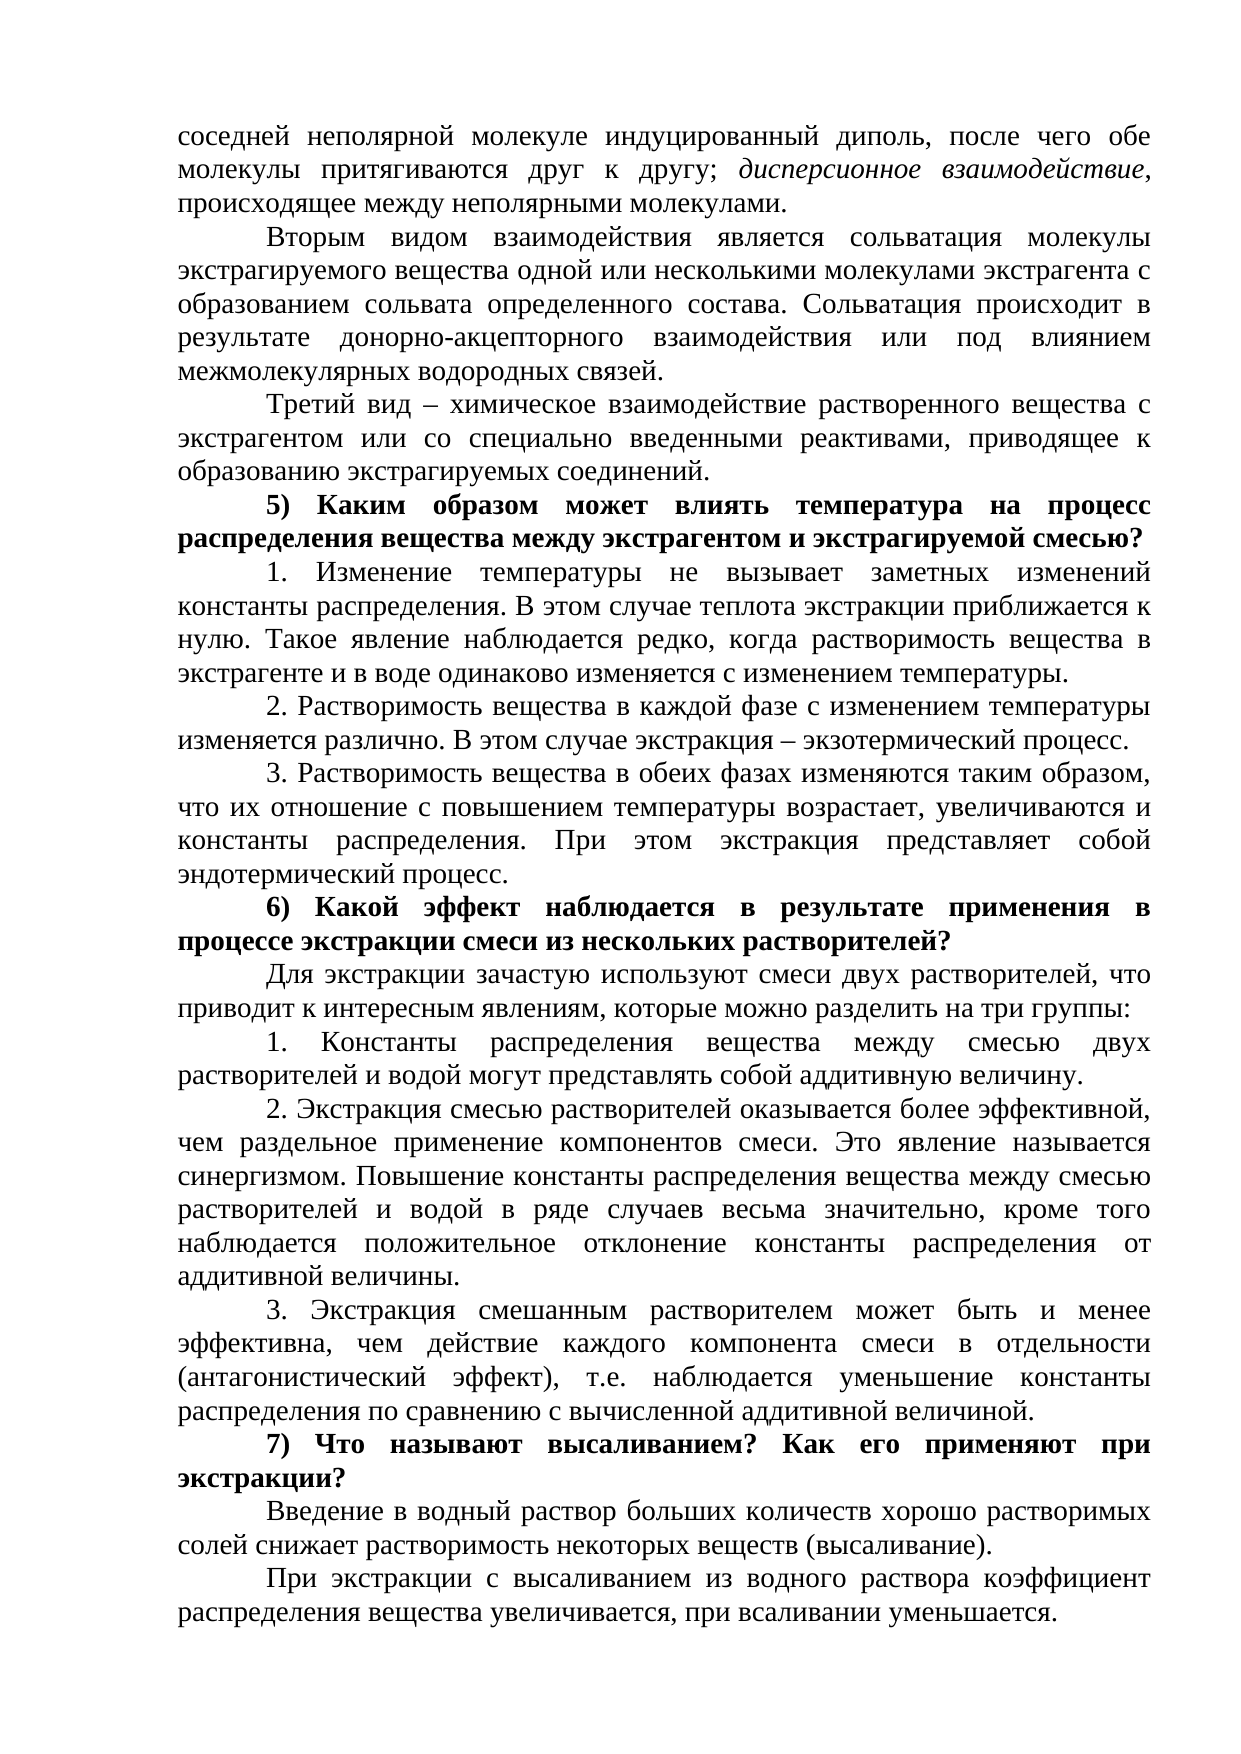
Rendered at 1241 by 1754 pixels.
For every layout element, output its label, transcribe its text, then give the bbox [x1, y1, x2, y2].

text 1. Константы распределения вещества между смесью двух растворителей и водой могут представлять собой аддитивную величину. [177, 1024, 1152, 1091]
text 3. Экстракция смешанным растворителем может быть и менее эффективна, чем действие каждого компонента смеси в отдельности (антагонистический эффект), т.е. наблюдается уменьшение константы распределения по сравнению с вычисленной аддитивной величиной. [177, 1292, 1152, 1426]
text Введение в водный раствор больших количеств хорошо растворимых солей снижает растворимость некоторых веществ (высаливание). [177, 1493, 1152, 1560]
text 2. Растворимость вещества в каждой фазе с изменением температуры изменяется различно. В этом случае экстракция – экзотермический процесс. [177, 688, 1152, 755]
text Для экстракции зачастую используют смеси двух растворителей, что приводит к интересным явлениям, которые можно разделить на три группы: [177, 957, 1152, 1024]
text 5) Каким образом может влиять температура на процесс распределения вещества между экстрагентом и экстрагируемой смесью? [177, 487, 1152, 554]
text Третий вид – химическое взаимодействие растворенного вещества с экстрагентом или со специально введенными реактивами, приводящее к образованию экстрагируемых соединений. [177, 386, 1152, 487]
text 2. Экстракция смесью растворителей оказывается более эффективной, чем раздельное применение компонентов смеси. Это явление называется синергизмом. Повышение константы распределения вещества между смесью растворителей и водой в ряде случаев весьма значительно, кроме того наблюдается положительное отклонение константы распределения от аддитивной величины. [177, 1091, 1152, 1292]
text 7) Что называют высаливанием? Как его применяют при экстракции? [177, 1426, 1152, 1493]
text Вторым видом взаимодействия является сольватация молекулы экстрагируемого вещества одной или несколькими молекулами экстрагента с образованием сольвата определенного состава. Сольватация происходит в результате донорно-акцепторного взаимодействия или под влиянием межмолекулярных водородных связей. [177, 219, 1152, 386]
text 1. Изменение температуры не вызывает заметных изменений константы распределения. В этом случае теплота экстракции приближается к нулю. Такое явление наблюдается редко, когда растворимость вещества в экстрагенте и в воде одинаково изменяется с изменением температуры. [177, 554, 1152, 688]
text 3. Растворимость вещества в обеих фазах изменяются таким образом, что их отношение с повышением температуры возрастает, увеличиваются и константы распределения. При этом экстракция представляет собой эндотермический процесс. [177, 755, 1152, 889]
text При экстракции с высаливанием из водного раствора коэффициент распределения вещества увеличивается, при всаливании уменьшается. [177, 1560, 1152, 1627]
text 6) Какой эффект наблюдается в результате применения в процессе экстракции смеси из нескольких растворителей? [177, 889, 1152, 957]
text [177, 118, 1152, 219]
